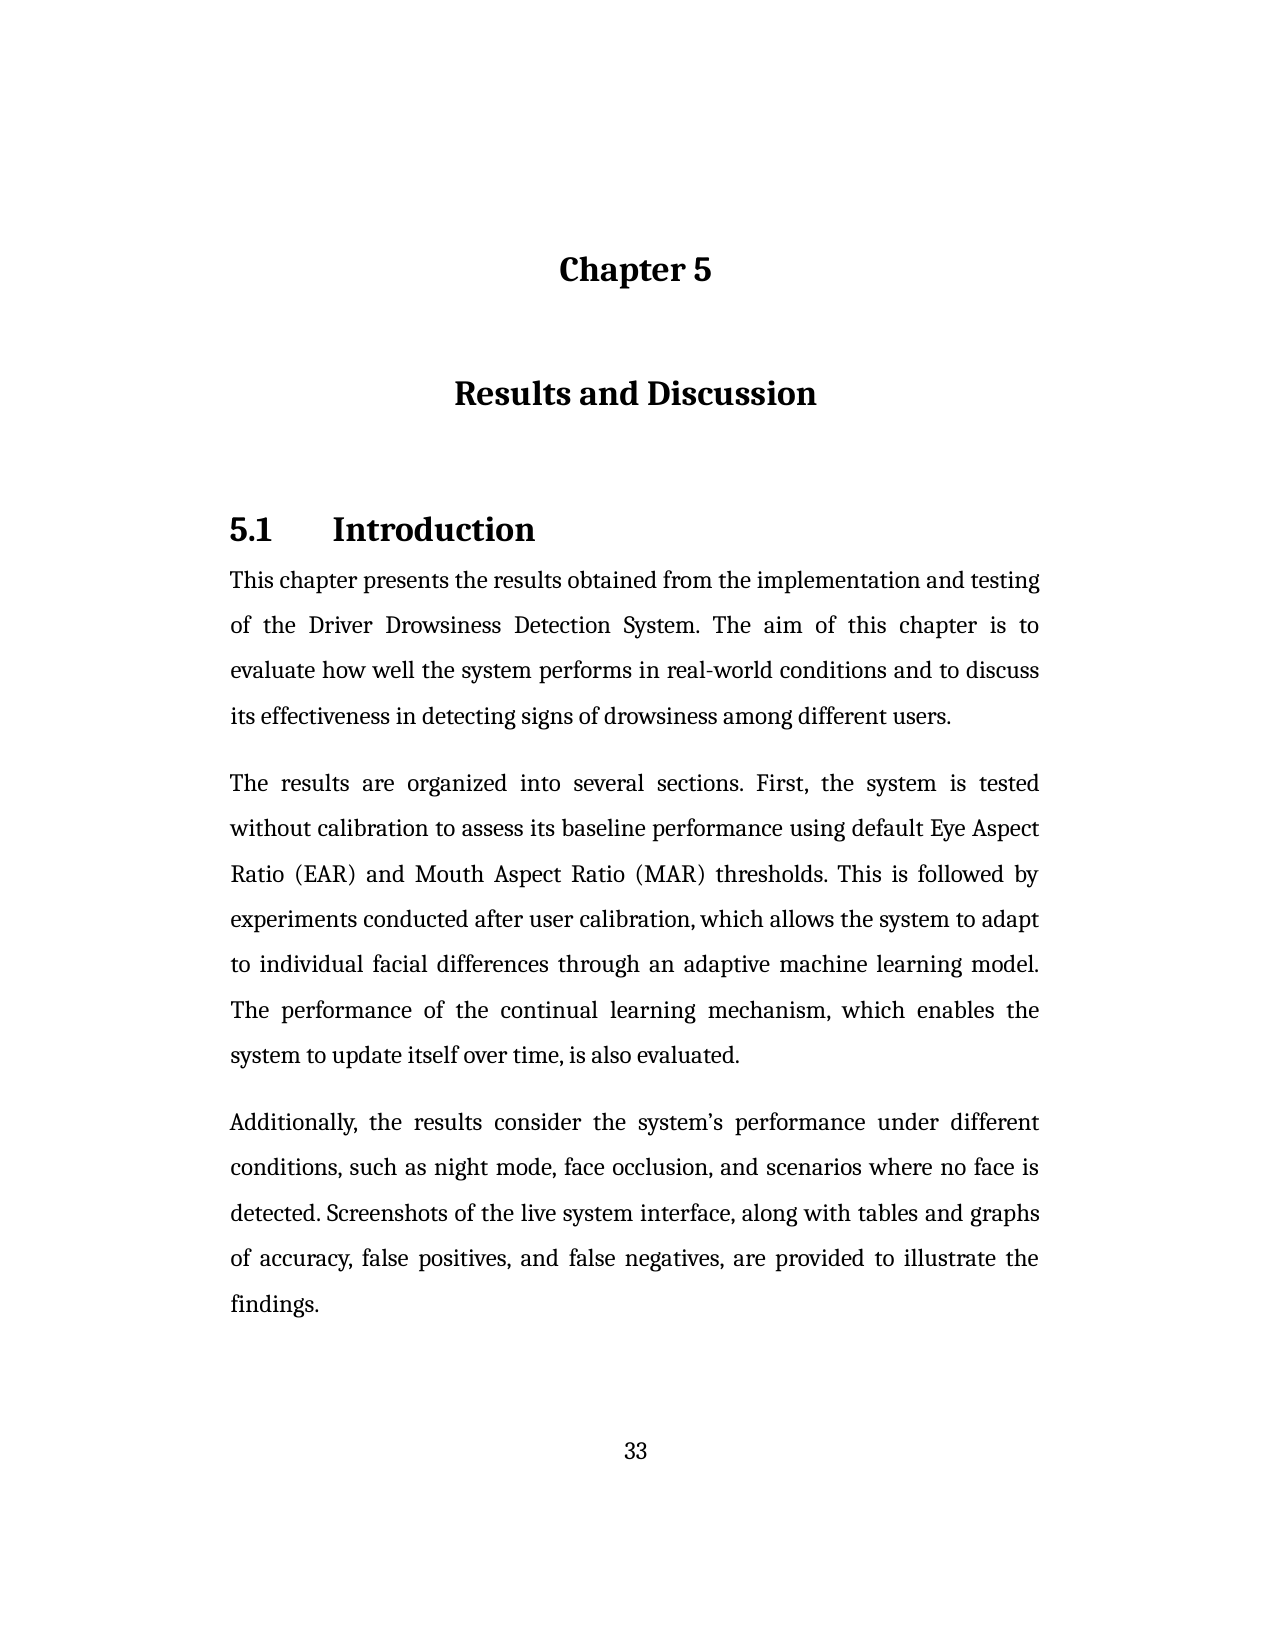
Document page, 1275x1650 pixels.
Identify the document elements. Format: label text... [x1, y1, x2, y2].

subtitle 5.1 Introduction [229, 510, 1040, 551]
text Additionally, the results consider the system’s performance under different conditions, such as night mode, face occlusion, and scenarios where no face is detected. Screenshots of the live system interface, along with tables and graphs of accuracy, false positives, and false negatives, are provided to illustrate the findings. [229, 1108, 1040, 1318]
text Results and Discussion [231, 374, 1040, 414]
text The results are organized into several sections. First, the system is tested without calibration to assess its baseline performance using default Eye Aspect Ratio (EAR) and Mouth Aspect Ratio (MAR) thresholds. This is followed by experiments conducted after user calibration, which allows the system to adapt to individual facial differences through an adaptive machine learning model. The performance of the continual learning mechanism, which enables the system to update itself over time, is also evaluated. [229, 769, 1040, 1070]
text Chapter 5 [231, 249, 1040, 290]
text This chapter presents the results obtained from the implementation and testing of the Driver Drowsiness Detection System. The aim of this chapter is to evaluate how well the system performs in real-world conditions and to discuss its effectiveness in detecting signs of drowsiness among different users. [229, 566, 1040, 731]
